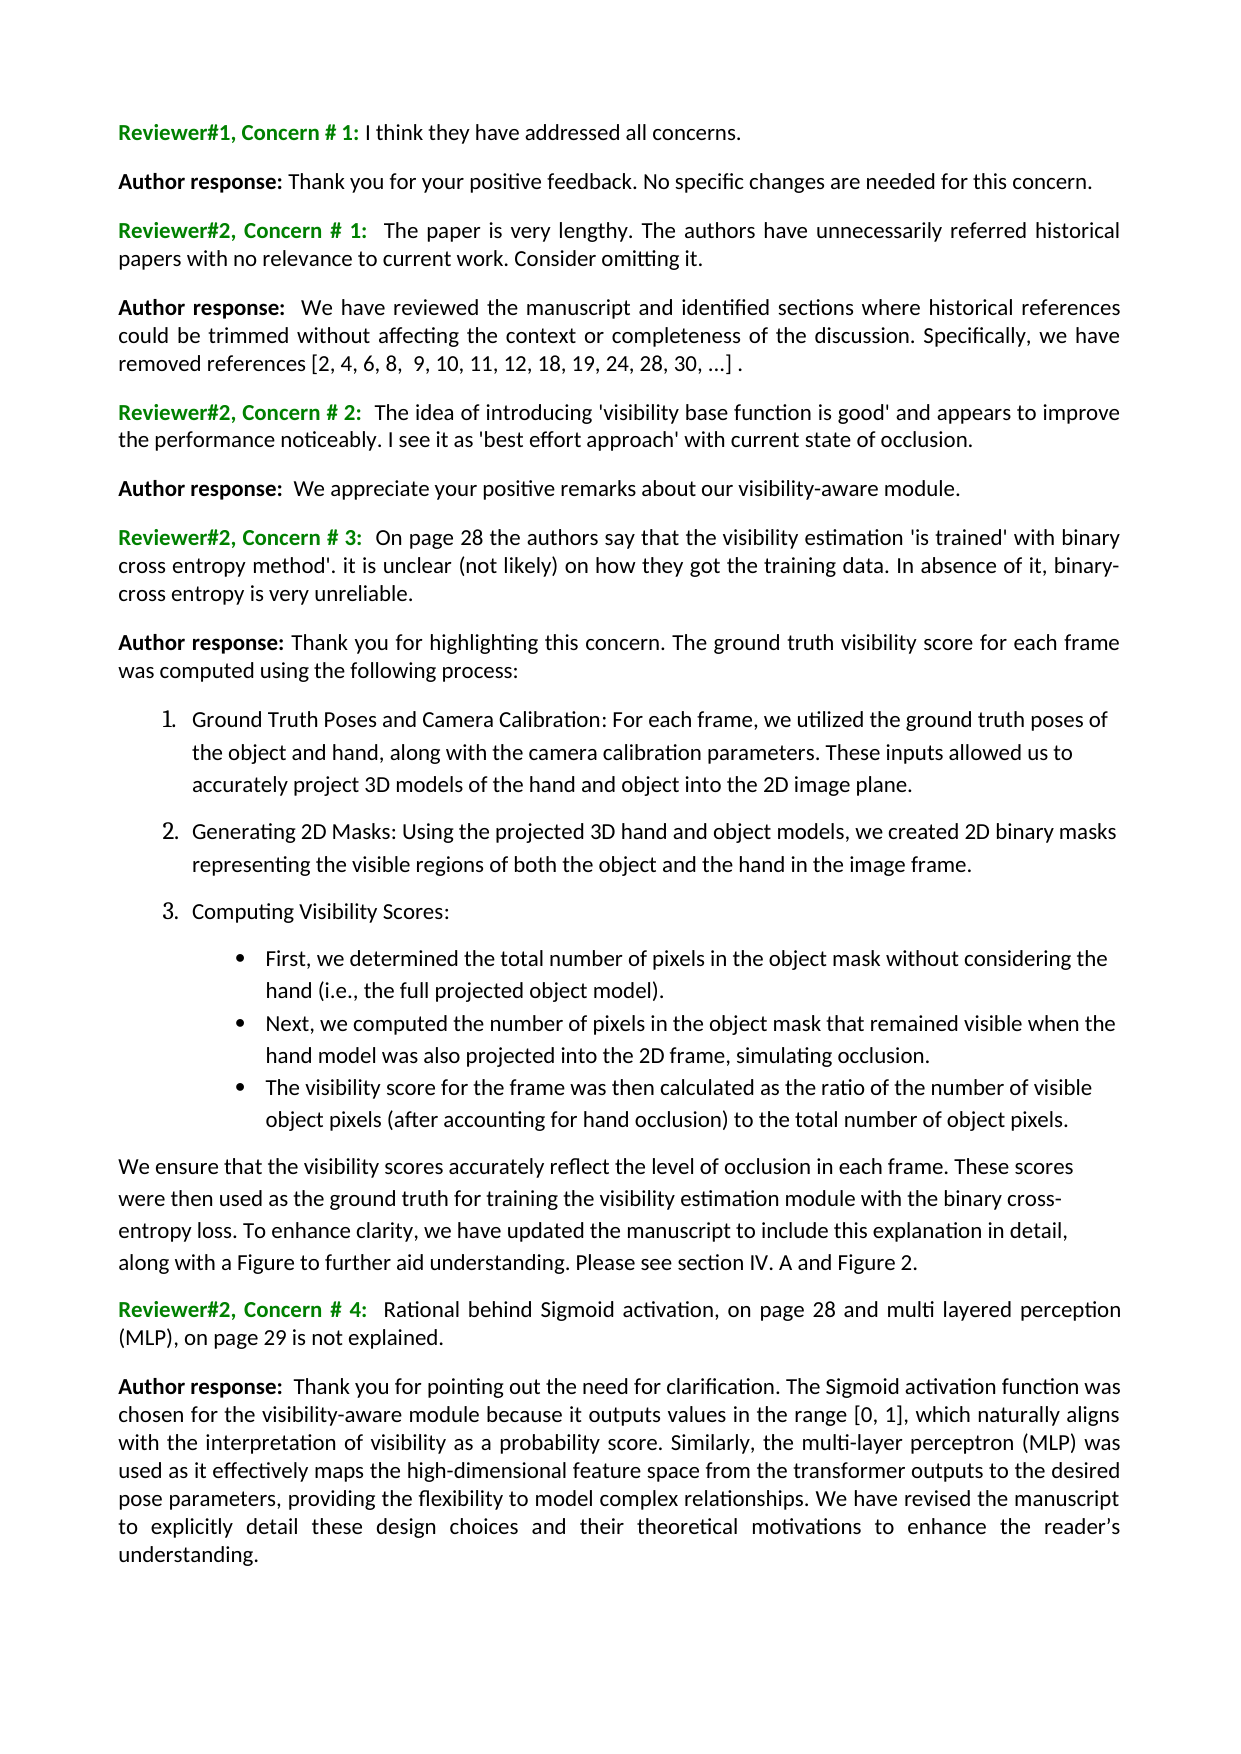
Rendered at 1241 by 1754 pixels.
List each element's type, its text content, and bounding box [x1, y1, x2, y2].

list The visibility score for the frame was then calculated as the ratio of the number of visible object pixels (after accounting for hand occlusion) to the total number of object pixels. [236, 1073, 1122, 1133]
text Reviewer#2, Concern # 3: On page 28 the authors say that the visibility estimation 'is trained' with binary cross entropy method'. it is unclear (not likely) on how they got the training data. In absence of it, binary- cross entropy is very unreliable. [118, 523, 1122, 607]
text Author response: We have reviewed the manuscript and identified sections where historical references could be trimmed without affecting the context or completeness of the discussion. Specifically, we have removed references [2, 4, 6, 8, 9, 10, 11, 12, 18, 19, 24, 28, 30, ...] . [118, 293, 1122, 377]
list Next, we computed the number of pixels in the object mask that remained visible when the hand model was also projected into the 2D frame, simulating occlusion. [236, 1009, 1122, 1069]
list Ground Truth Poses and Camera Calibration: For each frame, we utilized the ground truth poses of the object and hand, along with the camera calibration parameters. These inputs allowed us to accurately project 3D models of the hand and object into the 2D image plane. [162, 705, 1122, 798]
list First, we determined the total number of pixels in the object mask without considering the hand (i.e., the full projected object model). [236, 944, 1122, 1004]
text Author response: Thank you for highlighting this concern. The ground truth visibility score for each frame was computed using the following process: [118, 628, 1122, 684]
text We ensure that the visibility scores accurately reflect the level of occlusion in each frame. These scores were then used as the ground truth for training the visibility estimation module with the binary cross-entropy loss. To enhance clarity, we have updated the manuscript to include this explanation in detail, along with a Figure to further aid understanding. Please see section IV. A and Figure 2. [118, 1152, 1122, 1277]
text Author response: Thank you for your positive feedback. No specific changes are needed for this concern. [118, 167, 1122, 195]
text Reviewer#2, Concern # 4: Rational behind Sigmoid activation, on page 28 and multi layered perception (MLP), on page 29 is not explained. [118, 1295, 1122, 1351]
text Author response: We appreciate your positive remarks about our visibility-aware module. [118, 474, 1122, 502]
list Computing Visibility Scores: [162, 897, 1122, 925]
text Reviewer#1, Concern # 1: I think they have addressed all concerns. [118, 118, 1122, 146]
text Reviewer#2, Concern # 2: The idea of introducing 'visibility base function is good' and appears to improve the performance noticeably. I see it as 'best effort approach' with current state of occlusion. [118, 398, 1122, 454]
list Generating 2D Masks: Using the projected 3D hand and object models, we created 2D binary masks representing the visible regions of both the object and the hand in the image frame. [162, 817, 1122, 878]
text Author response: Thank you for pointing out the need for clarification. The Sigmoid activation function was chosen for the visibility-aware module because it outputs values in the range [0, 1], which naturally aligns with the interpretation of visibility as a probability score. Similarly, the multi-layer perceptron (MLP) was used as it effectively maps the high-dimensional feature space from the transformer outputs to the desired pose parameters, providing the flexibility to model complex relationships. We have revised the manuscript to explicitly detail these design choices and their theoretical motivations to enhance the reader’s understanding. [118, 1372, 1122, 1568]
text Reviewer#2, Concern # 1: The paper is very lengthy. The authors have unnecessarily referred historical papers with no relevance to current work. Consider omitting it. [118, 216, 1122, 272]
